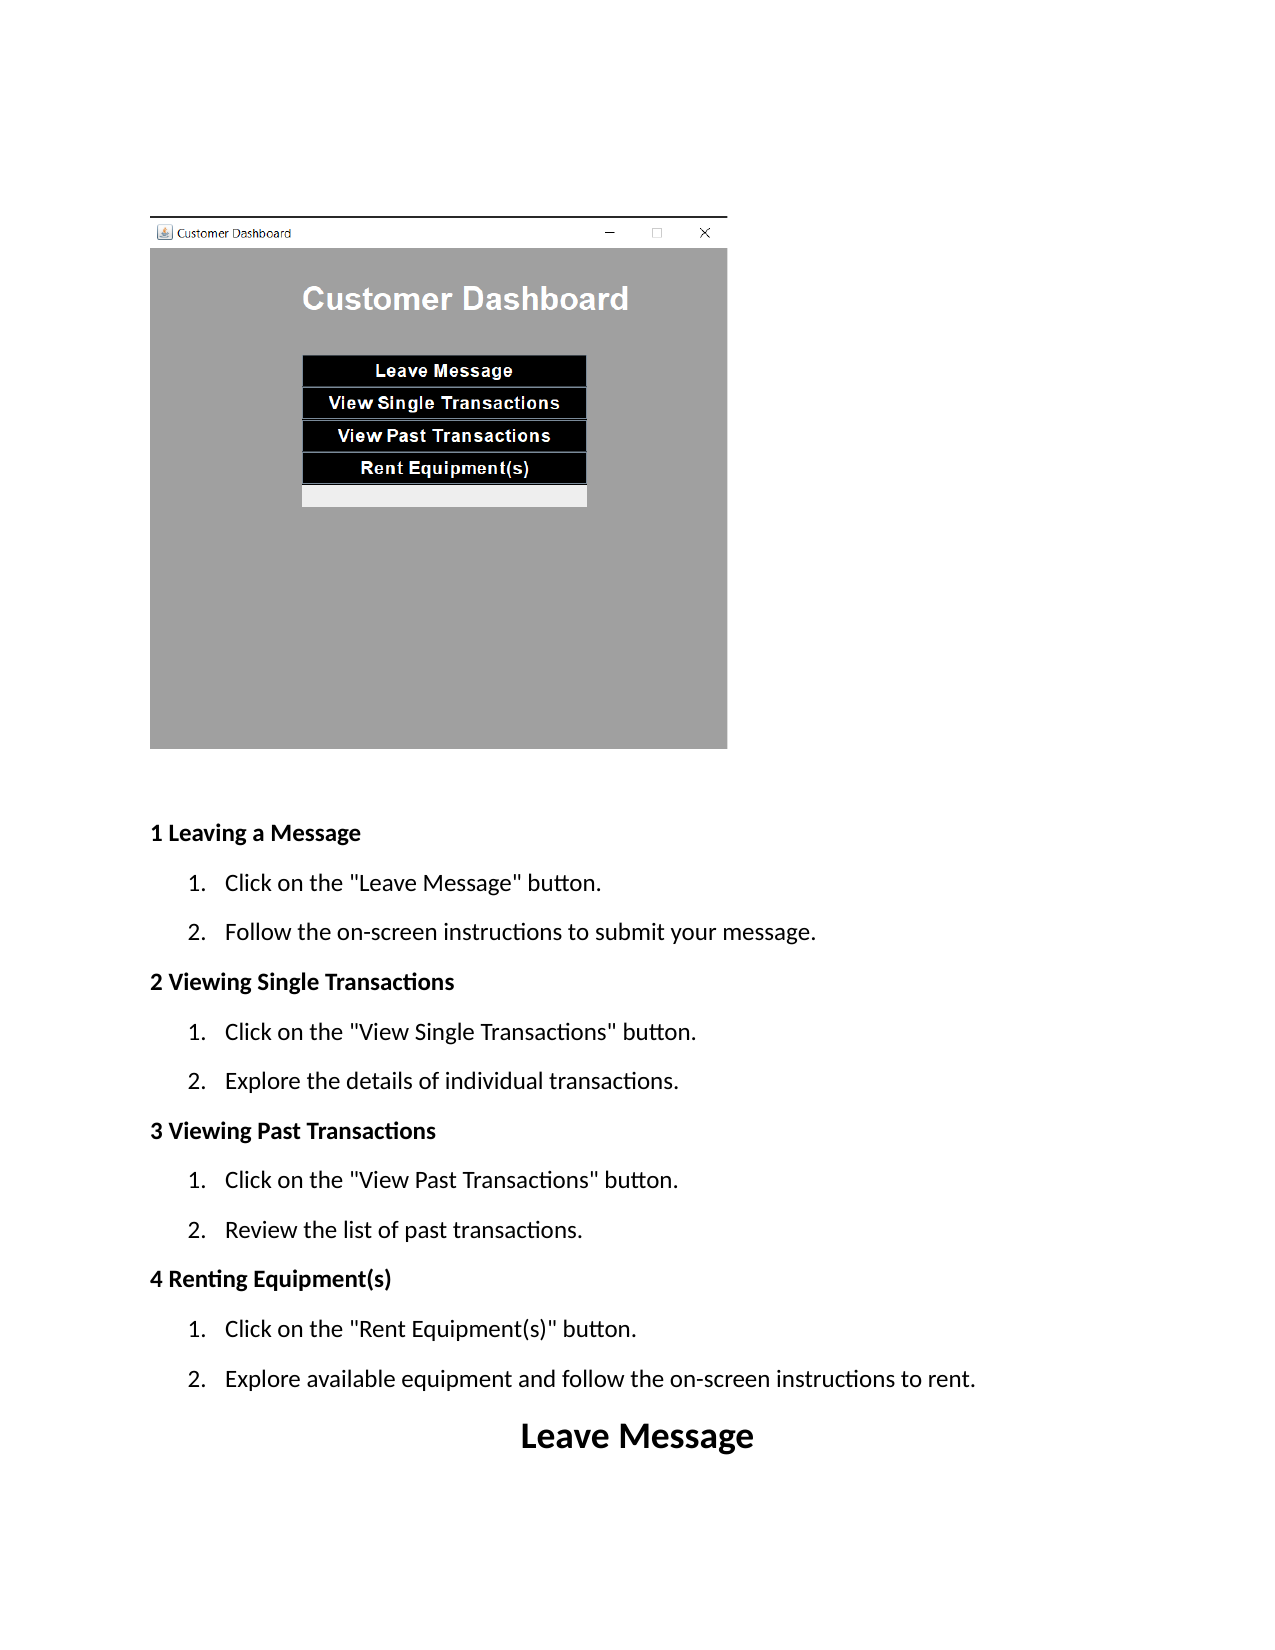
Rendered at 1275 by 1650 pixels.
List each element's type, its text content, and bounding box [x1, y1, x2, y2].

list Click on the "View Single Transactions" button. [187, 1016, 1125, 1046]
list Click on the "Leave Message" button. [187, 867, 1125, 897]
list Click on the "View Past Transactions" button. [187, 1164, 1125, 1195]
text 3 Viewing Past Transactions [150, 1115, 1125, 1145]
list Review the list of past transactions. [187, 1214, 1125, 1244]
list Explore available equipment and follow the on-screen instructions to rent. [187, 1363, 1125, 1393]
list Click on the "Rent Equipment(s)" button. [187, 1313, 1125, 1344]
text Leave Message [150, 1412, 1125, 1458]
text 4 Renting Equipment(s) [150, 1264, 1125, 1294]
text 1 Leaving a Message [150, 817, 1125, 848]
text 2 Viewing Single Transactions [150, 966, 1125, 997]
list Explore the details of individual transactions. [187, 1065, 1125, 1096]
list Follow the on-screen instructions to submit your message. [187, 917, 1125, 947]
picture [150, 216, 728, 749]
